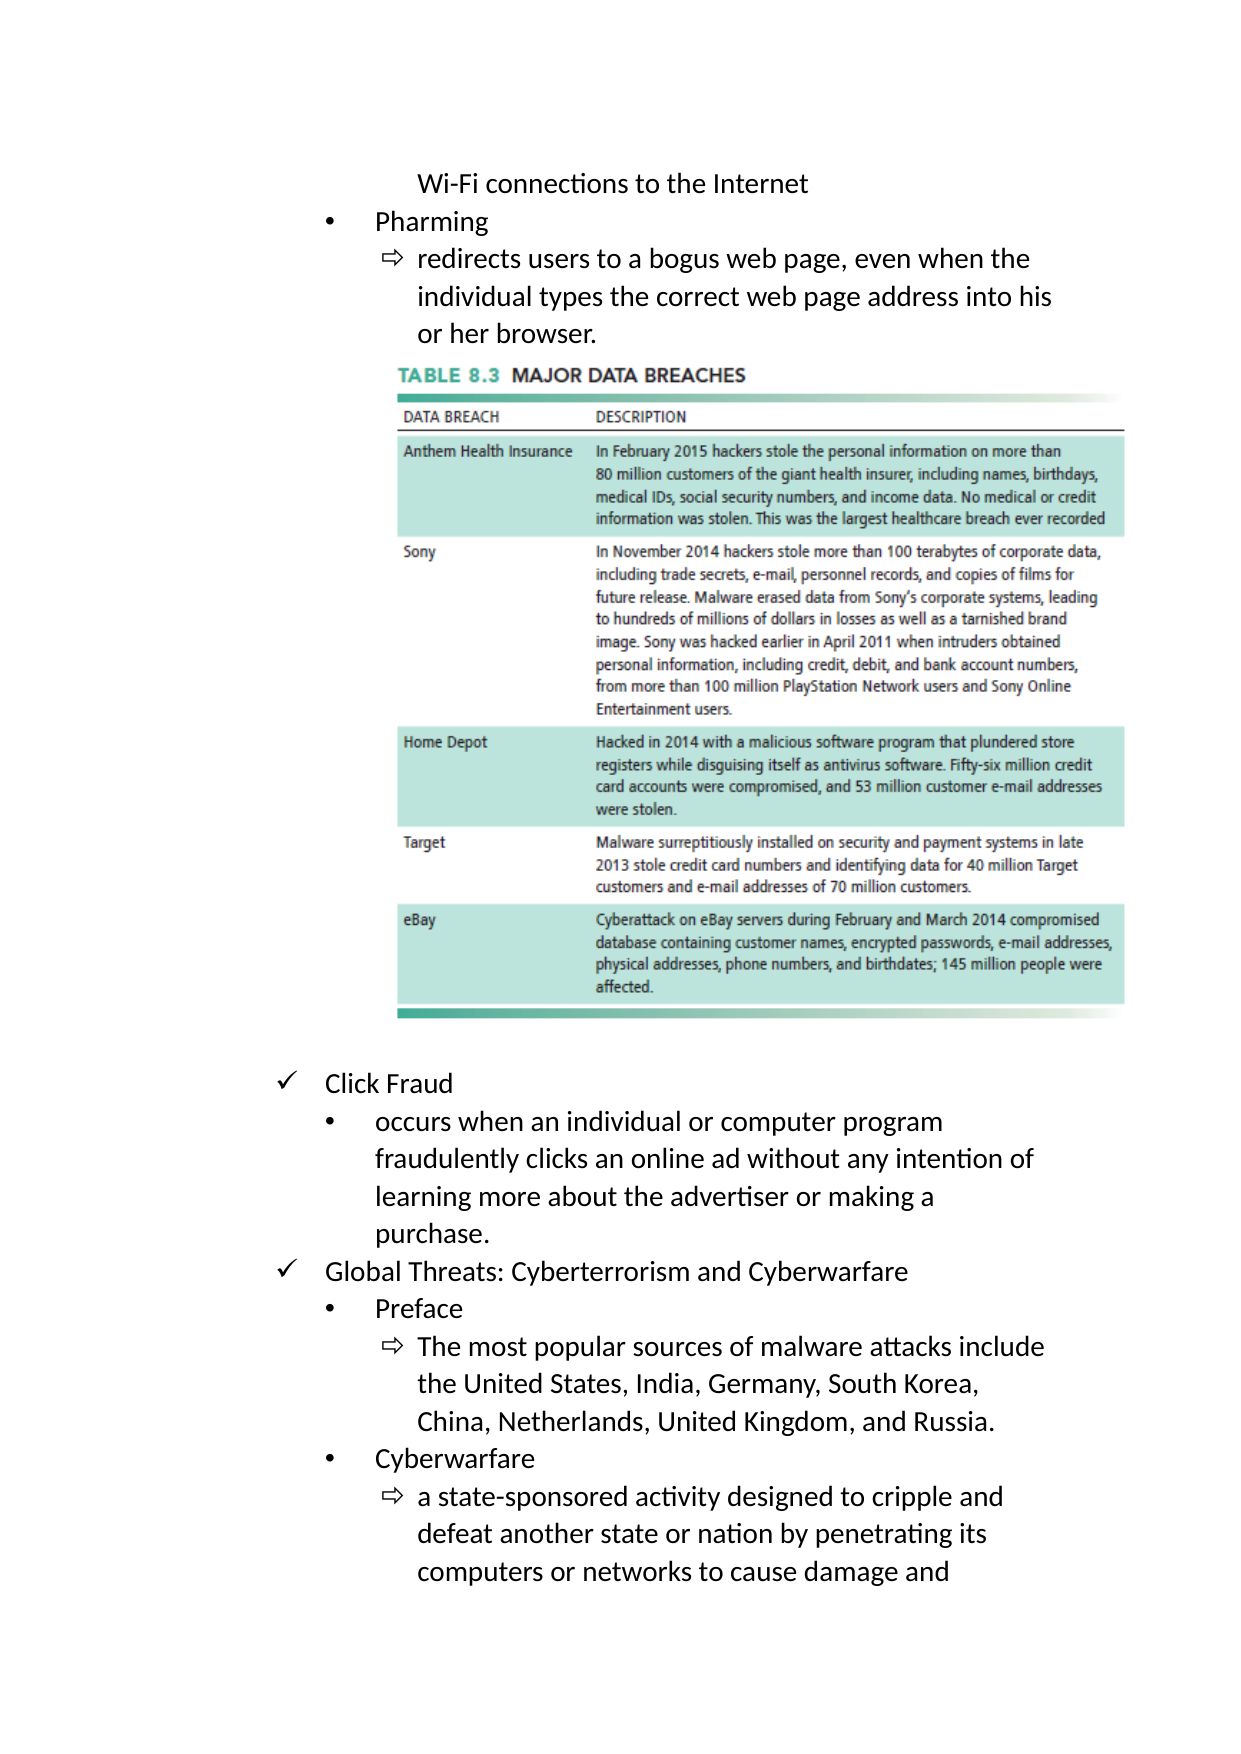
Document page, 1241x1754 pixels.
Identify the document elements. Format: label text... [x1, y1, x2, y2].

list redirects users to a bogus web page, even when the individual types the correct web page address into his or her browser. [379, 239, 1053, 352]
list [379, 164, 1053, 202]
picture [379, 352, 1159, 1050]
list The most popular sources of malware attacks include the United States, India, Germany, South Korea, China, Netherlands, United Kingdom, and Russia. [379, 1327, 1053, 1439]
list Cyberwarfare [325, 1439, 1053, 1477]
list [379, 1477, 1053, 1589]
list occurs when an individual or computer program fraudulently clicks an online ad without any intention of learning more about the advertiser or making a purchase. [325, 1102, 1053, 1252]
list Pharming [325, 202, 1053, 239]
list Global Threats: Cyberterrorism and Cyberwarfare [275, 1252, 1053, 1289]
list Preface [325, 1289, 1053, 1327]
list Click Fraud [275, 1064, 1053, 1102]
